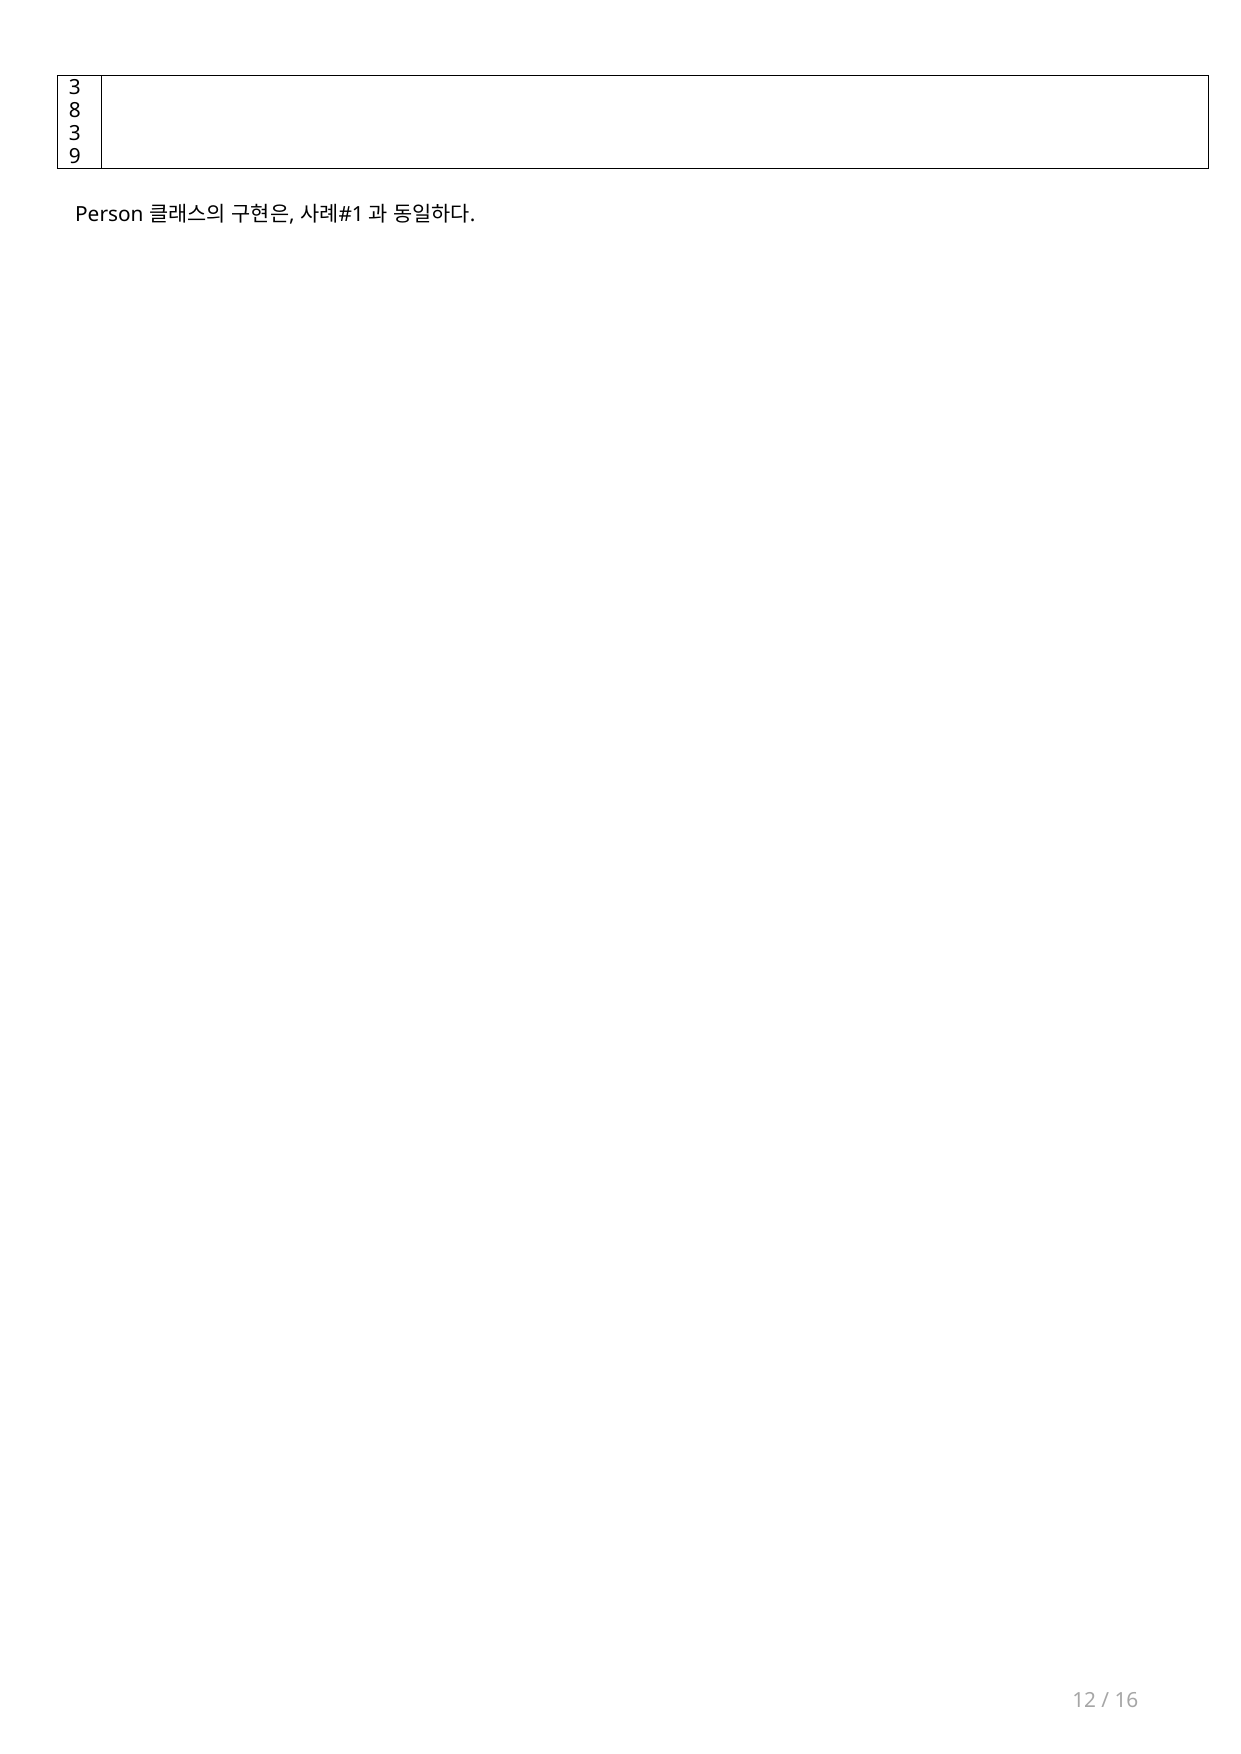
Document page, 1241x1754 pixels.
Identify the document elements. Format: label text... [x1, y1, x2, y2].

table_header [58, 76, 101, 168]
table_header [102, 76, 1208, 168]
text Person 클래스의 구현은, 사례#1과 동일하다. [75, 197, 1165, 227]
